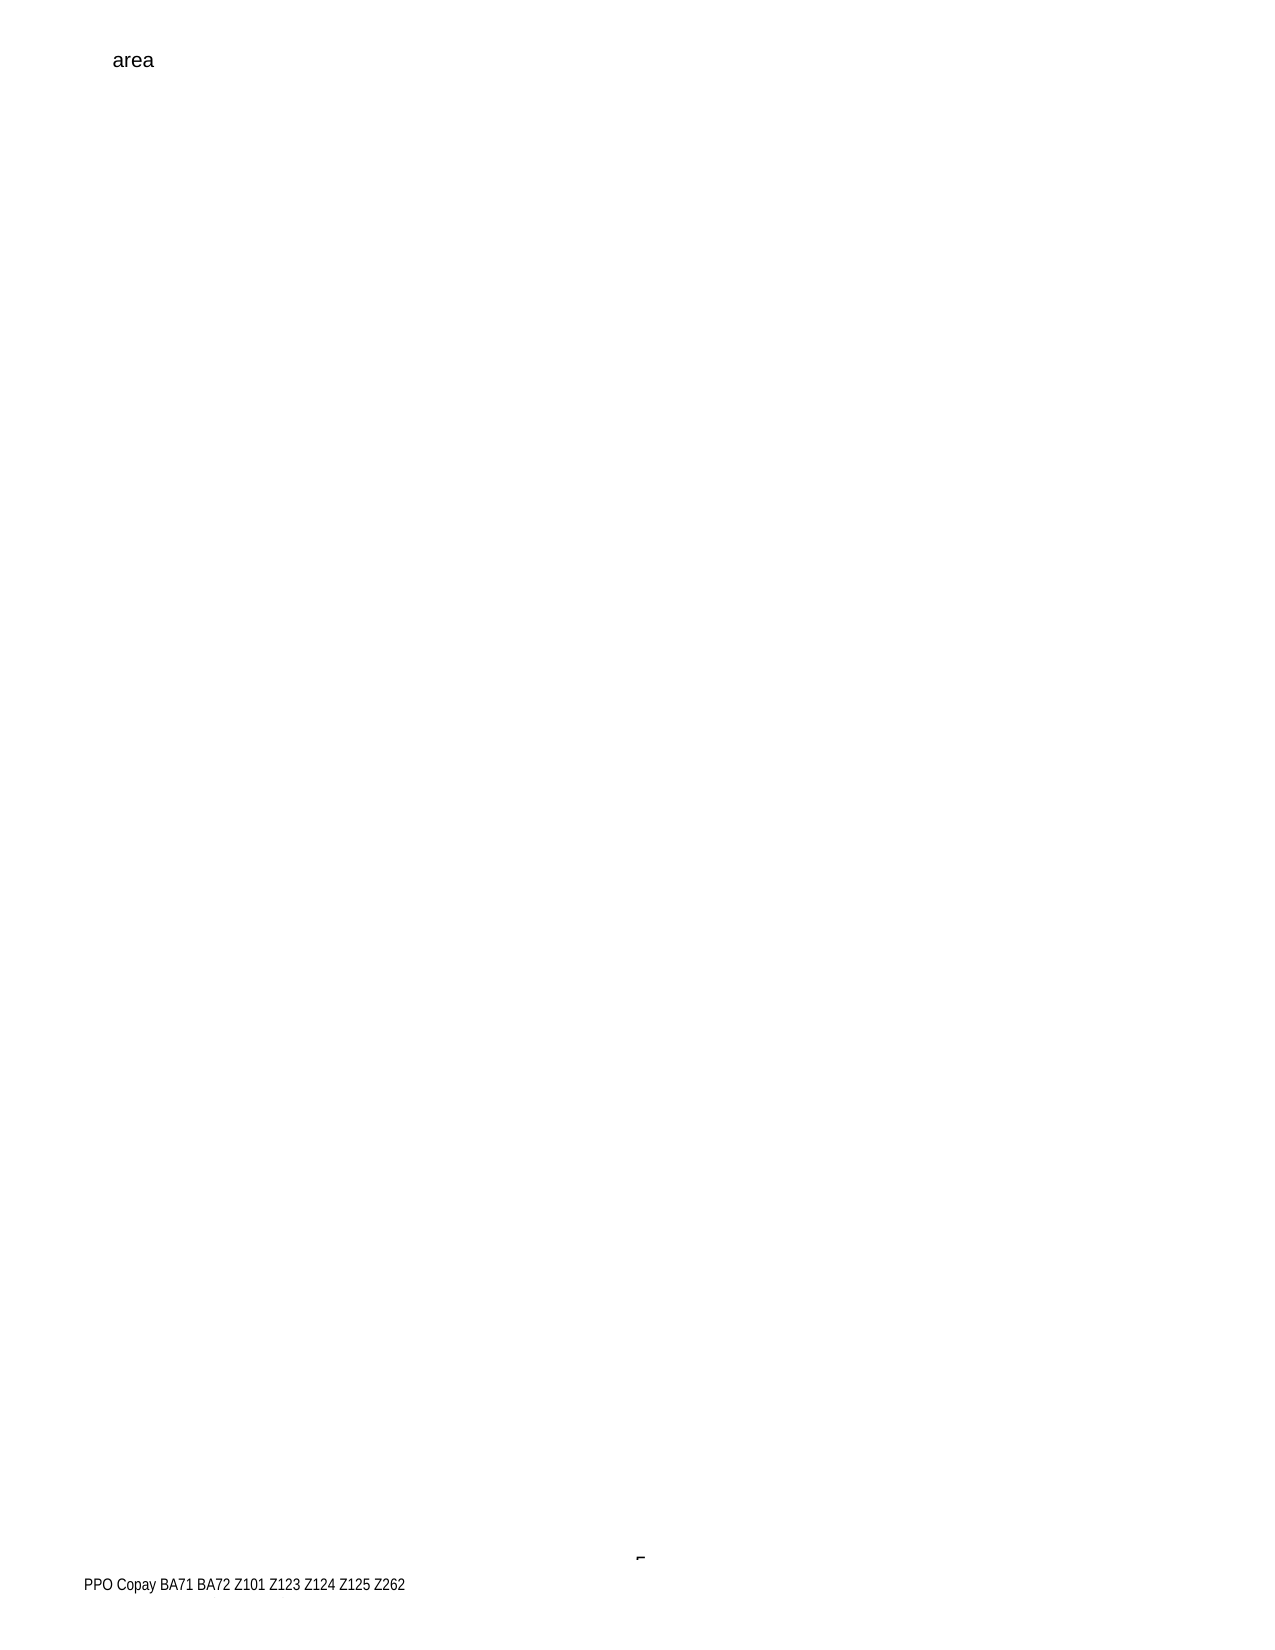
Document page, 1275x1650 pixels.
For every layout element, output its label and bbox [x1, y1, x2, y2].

text [112, 48, 1200, 72]
